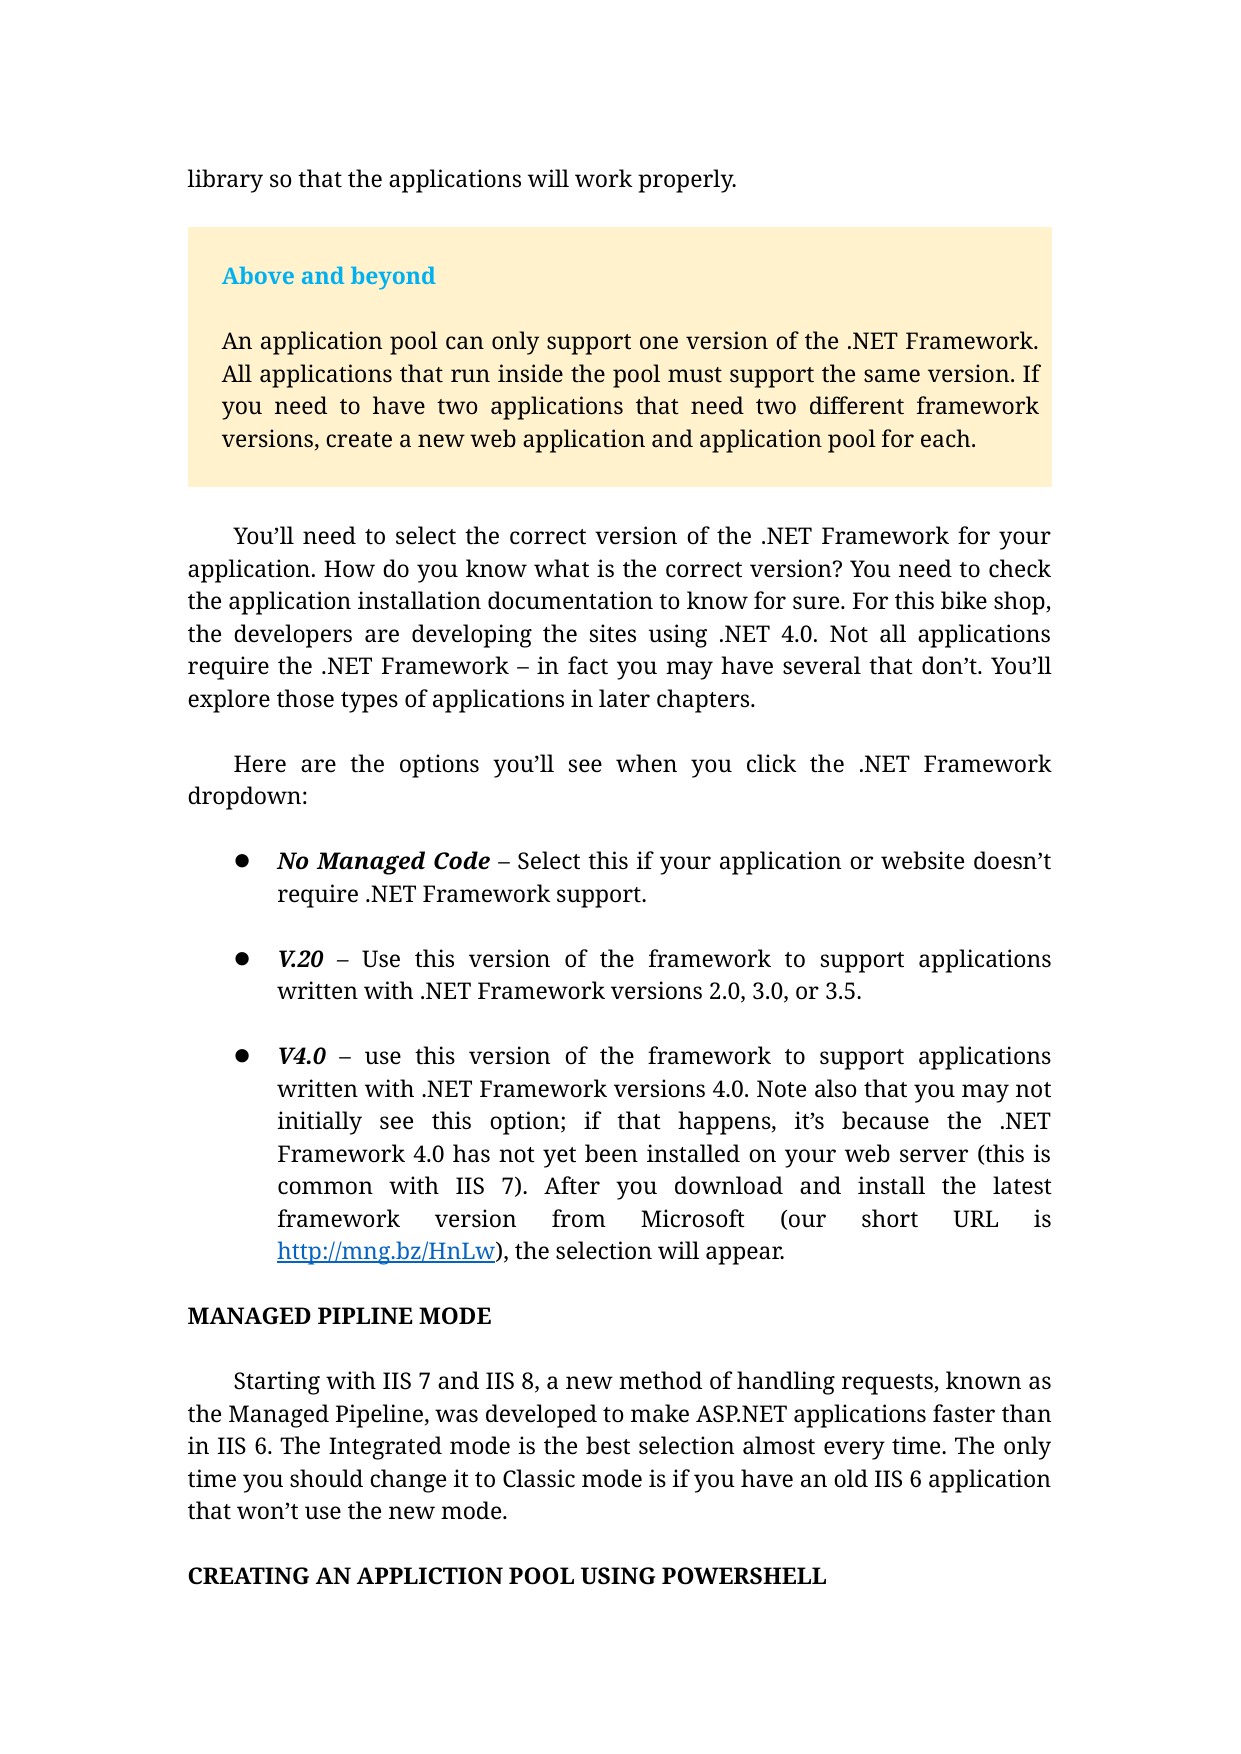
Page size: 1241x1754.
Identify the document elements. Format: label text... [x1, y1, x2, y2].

text You’ll need to select the correct version of the .NET Framework for your application. How do you know what is the correct version? You need to check the application installation documentation to know for sure. For this bike shop, the developers are developing the sites using .NET 4.0. Not all applications require the .NET Framework – in fact you may have several that don’t. You’ll explore those types of applications in later chapters. [187, 519, 1053, 714]
text MANAGED PIPLINE MODE [187, 1299, 1053, 1332]
text Here are the options you’ll see when you click the .NET Framework dropdown: [187, 747, 1053, 812]
list V4.0 – use this version of the framework to support applications written with .NET Framework versions 4.0. Note also that you may not initially see this option; if that happens, it’s because the .NET Framework 4.0 has not yet been installed on your web server (this is common with IIS 7). After you download and install the latest framework version from Microsoft (our short URL is http://mng.bz/HnLw), the selection will appear. [233, 1039, 1053, 1267]
text CREATING AN APPLICTION POOL USING POWERSHELL [187, 1559, 1053, 1592]
list V.20 – Use this version of the framework to support applications written with .NET Framework versions 2.0, 3.0, or 3.5. [233, 942, 1053, 1007]
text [187, 162, 1053, 194]
table_header Above and beyond An application pool can only support one version of the .NET Framework. All applications that run inside the pool must support the same version. If you need to have two applications that need two different framework versions, create a new web application and application pool for each. [188, 227, 1052, 487]
list No Managed Code – Select this if your application or website doesn’t require .NET Framework support. [233, 844, 1053, 909]
text Starting with IIS 7 and IIS 8, a new method of handling requests, known as the Managed Pipeline, was developed to make ASP.NET applications faster than in IIS 6. The Integrated mode is the best selection almost every time. The only time you should change it to Classic mode is if you have an old IIS 6 application that won’t use the new mode. [187, 1364, 1053, 1527]
